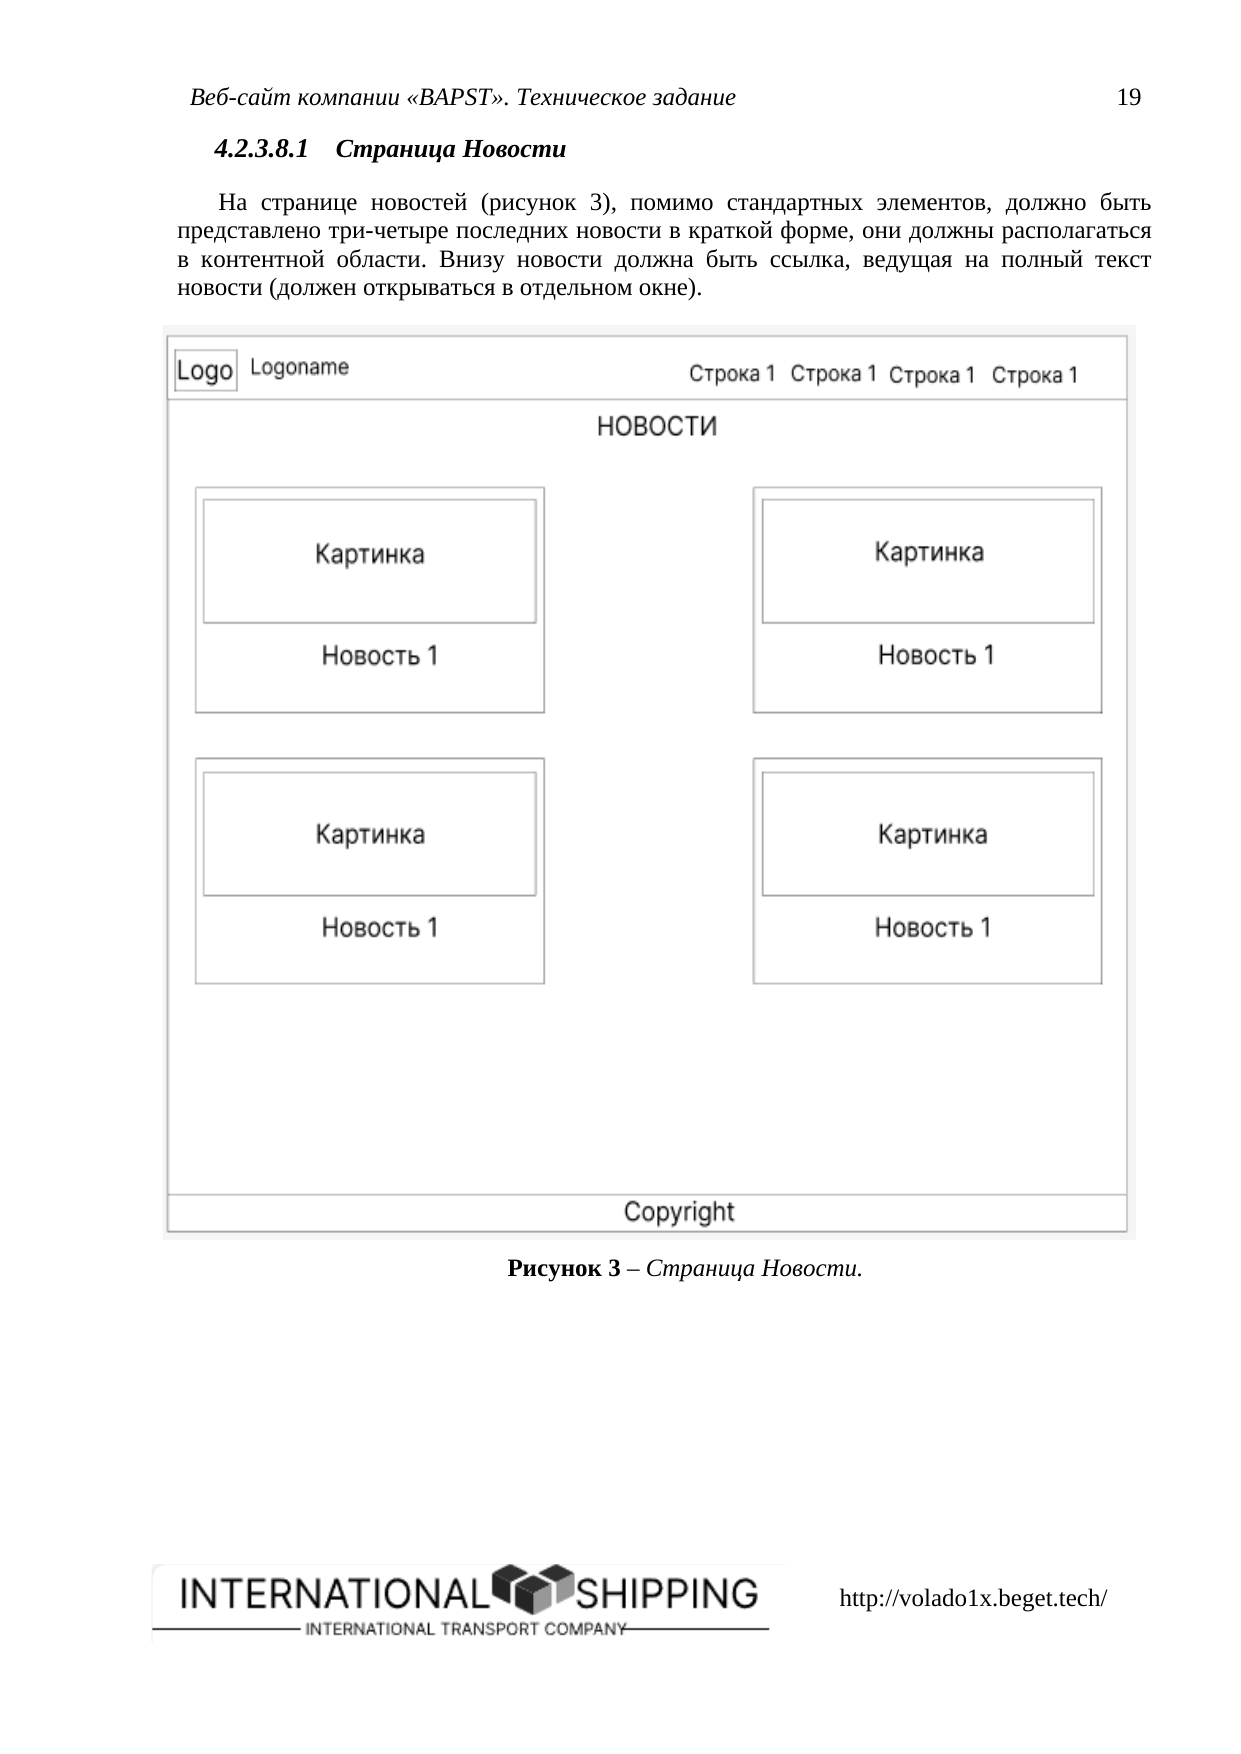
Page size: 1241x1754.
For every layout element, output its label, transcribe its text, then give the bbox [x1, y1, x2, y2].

picture [162, 325, 1136, 1240]
subtitle Страница Новости [214, 132, 1167, 163]
text На странице новостей (рисунок 3), помимо стандартных элементов, должно быть представлено три-четыре последних новости в краткой форме, они должны располагаться в контентной области. Внизу новости должна быть ссылка, ведущая на полный текст новости (должен открываться в отдельном окне). [177, 188, 1153, 301]
text Рисунок 3 – Страница Новости. [495, 1253, 876, 1282]
picture [151, 1564, 786, 1642]
